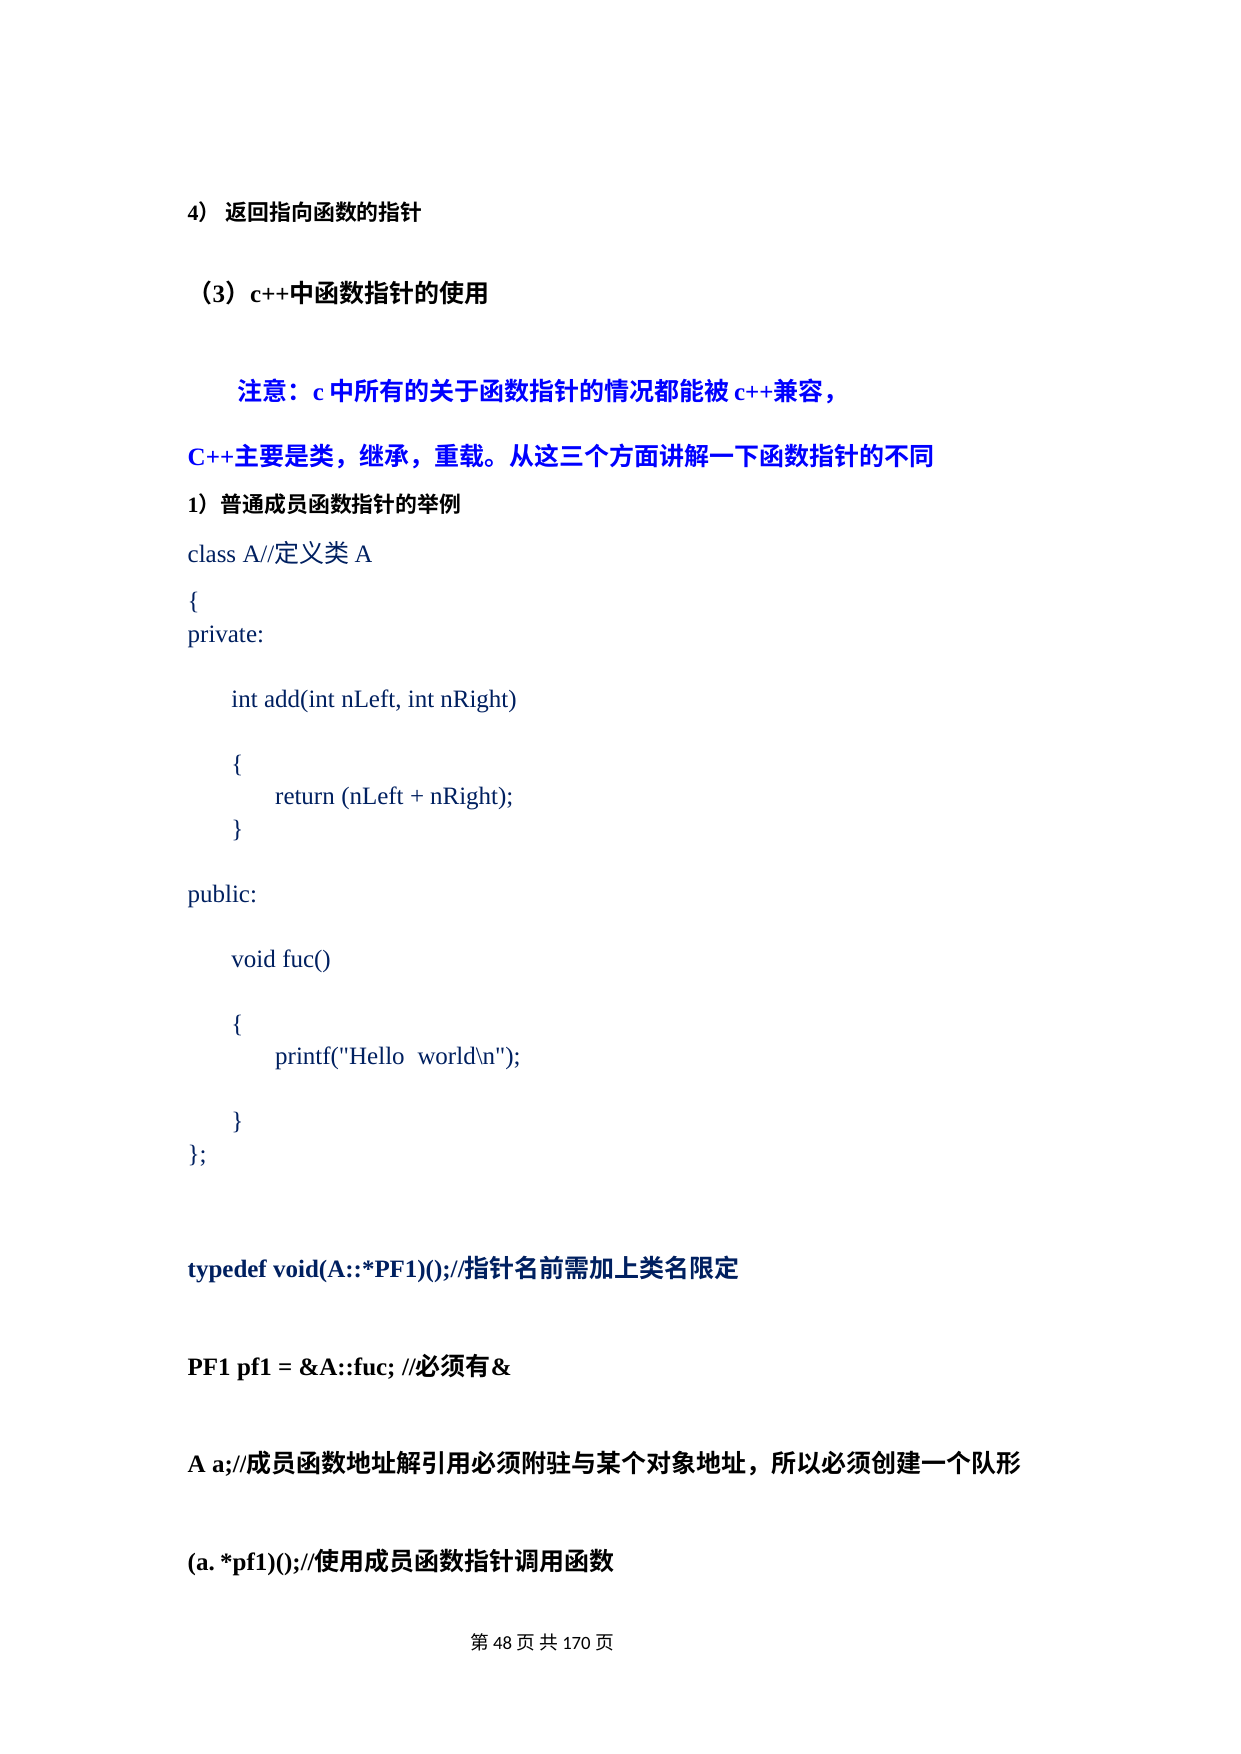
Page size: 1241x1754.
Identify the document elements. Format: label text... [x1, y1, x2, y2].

list void fuc() [187, 942, 1053, 974]
list { [187, 1007, 1053, 1039]
list int add(int nLeft, int nRight) [187, 682, 1053, 714]
list C++主要是类，继承，重载。从这三个方面讲解一下函数指针的不同 [187, 422, 1053, 487]
list class A//定义类A [187, 519, 1053, 584]
list *pf1)();//使用成员函数指针调用函数 [187, 1527, 1053, 1592]
list 普通成员函数指针的举例 [187, 487, 1053, 519]
list } [187, 812, 1053, 844]
list }; [187, 1137, 1053, 1169]
list { [187, 584, 1053, 617]
list A a;//成员函数地址解引用必须附驻与某个对象地址，所以必须创建一个队形 [187, 1429, 1053, 1494]
list （3）c++中函数指针的使用 [187, 259, 1053, 324]
list 注意：c中所有的关于函数指针的情况都能被c++兼容， [187, 357, 1053, 422]
list return (nLeft + nRight); [187, 779, 1053, 812]
list } [187, 1104, 1053, 1137]
list typedef void(A::*PF1)();//指针名前需加上类名限定 [187, 1234, 1053, 1299]
list PF1 pf1 = &A::fuc; //必须有& [187, 1332, 1053, 1397]
list printf("Hello world\n"); [187, 1039, 1053, 1072]
list public: [187, 877, 1053, 909]
list 4） 返回指向函数的指针 [187, 194, 1053, 227]
list private: [187, 617, 1053, 649]
list { [187, 747, 1053, 779]
